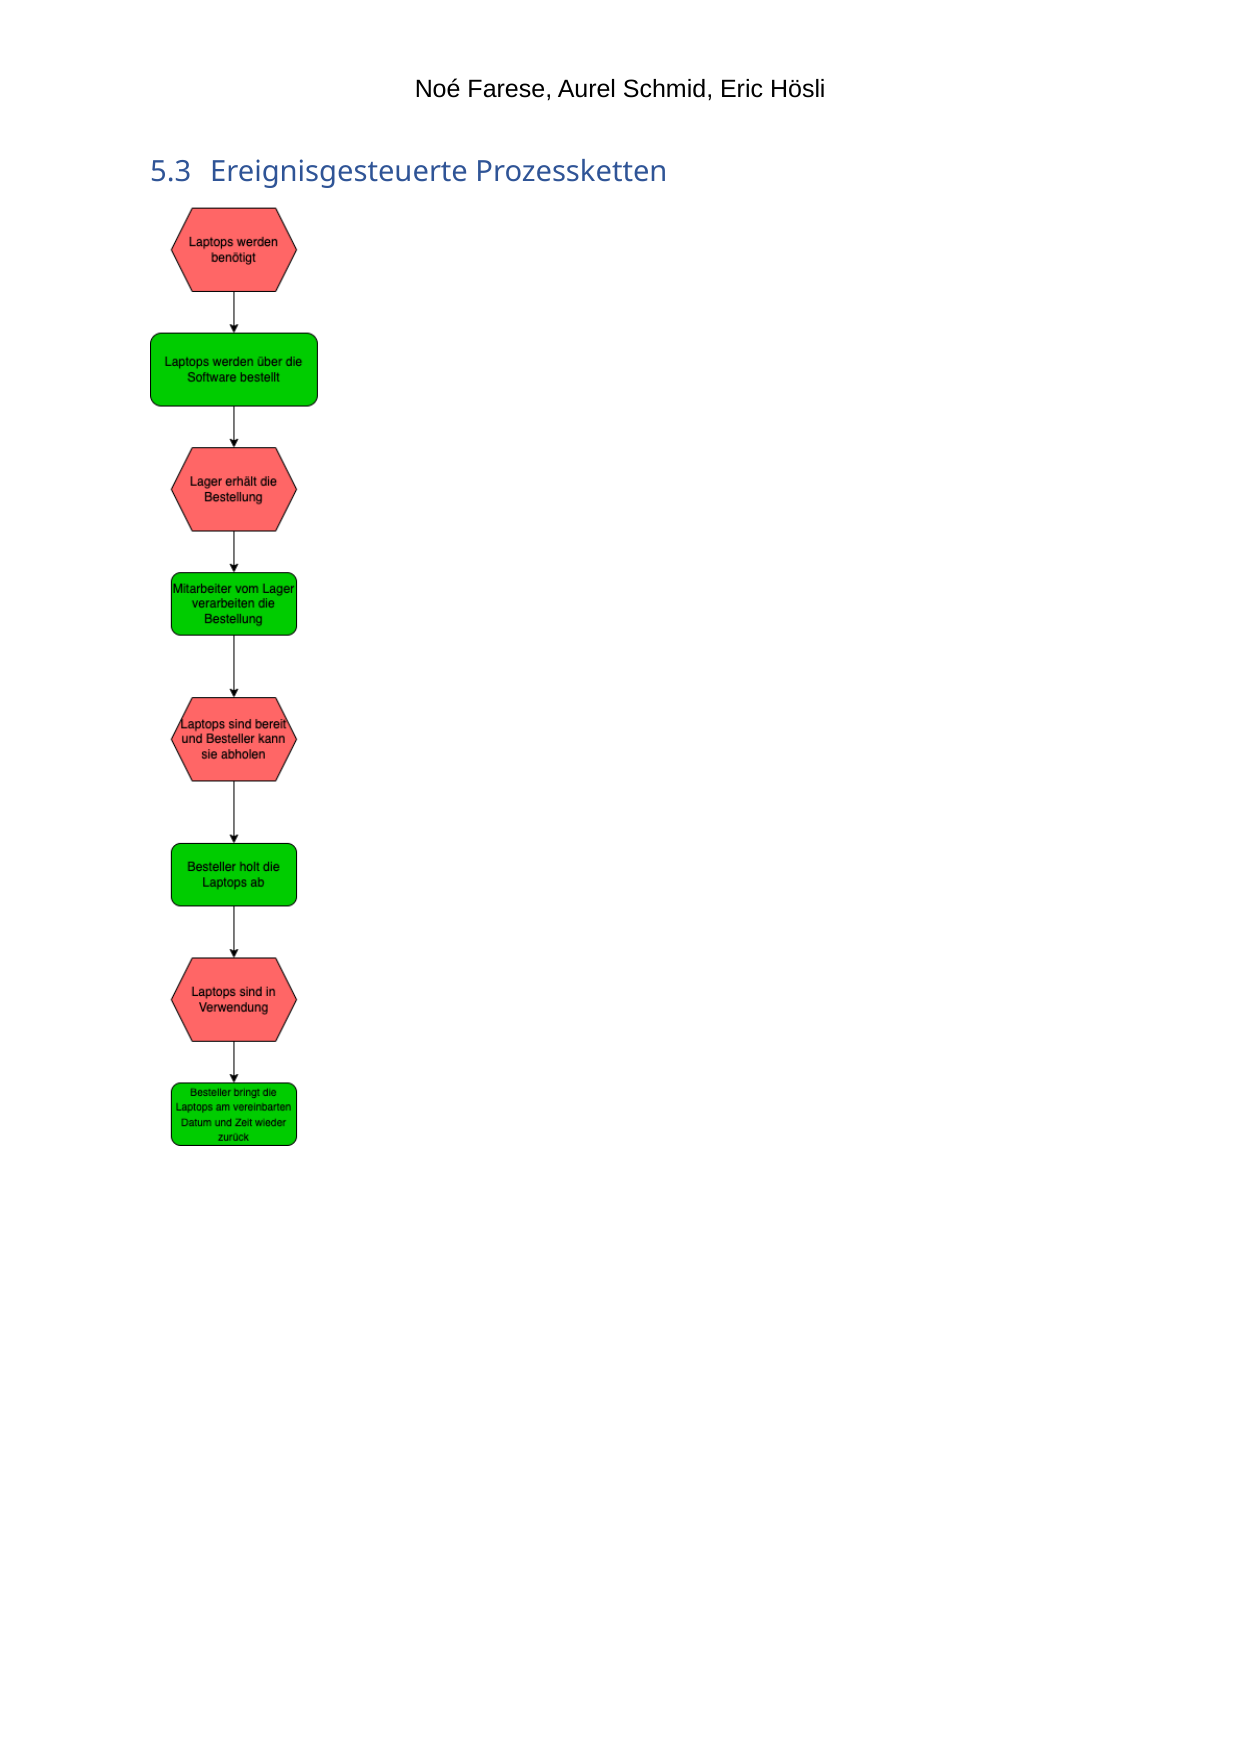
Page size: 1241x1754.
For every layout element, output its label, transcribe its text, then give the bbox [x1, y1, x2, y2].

picture [150, 198, 319, 1146]
subtitle Ereignisgesteuerte Prozessketten [150, 150, 1090, 190]
